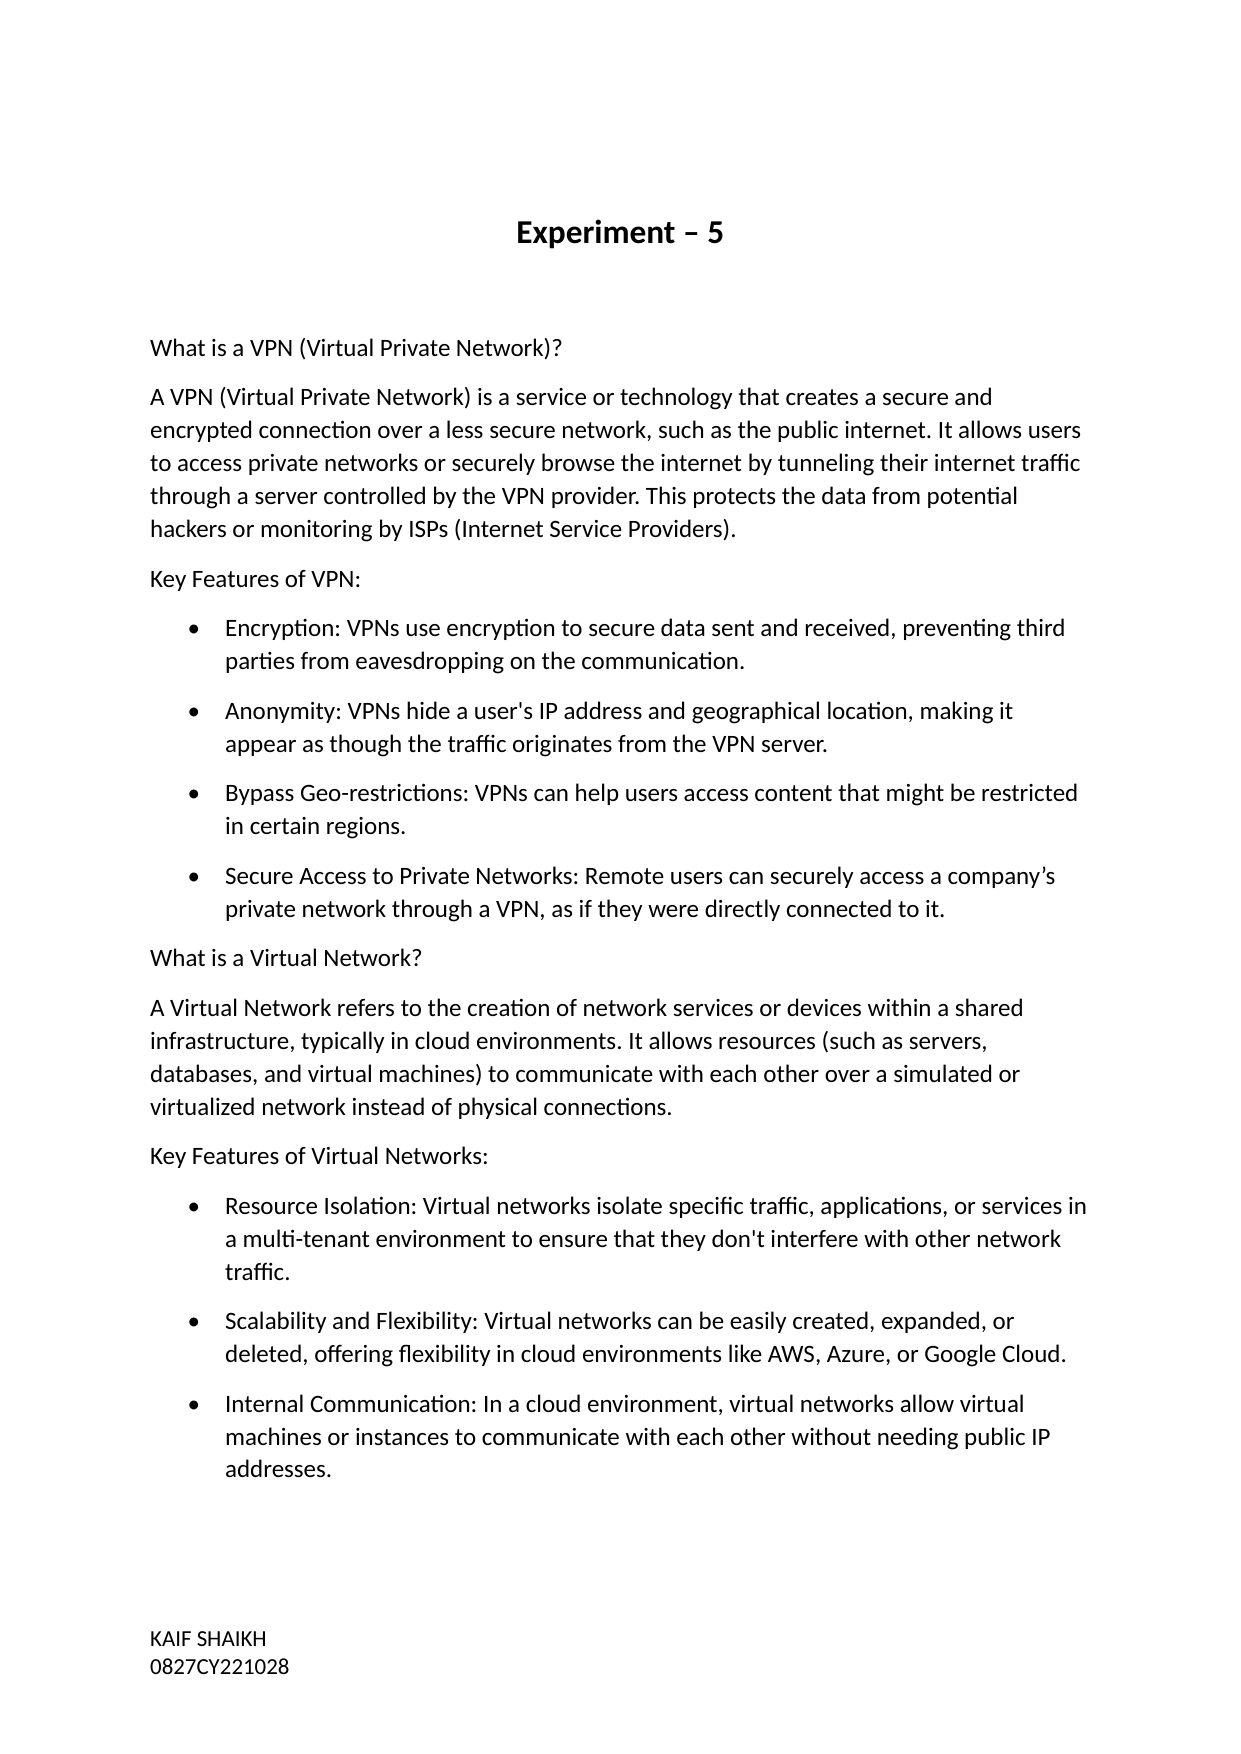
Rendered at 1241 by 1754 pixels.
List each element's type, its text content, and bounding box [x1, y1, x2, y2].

list Bypass Geo-restrictions: VPNs can help users access content that might be restricted in certain regions. [187, 777, 1090, 841]
list Scalability and Flexibility: Virtual networks can be easily created, expanded, or deleted, offering flexibility in cloud environments like AWS, Azure, or Google Cloud. [187, 1305, 1090, 1369]
list Anonymity: VPNs hide a user's IP address and geographical location, making it appear as though the traffic originates from the VPN server. [187, 695, 1090, 758]
list Resource Isolation: Virtual networks isolate specific traffic, applications, or services in a multi-tenant environment to ensure that they don't interfere with other network traffic. [187, 1190, 1090, 1286]
text Experiment – 5 [150, 211, 1090, 251]
text Key Features of VPN: [150, 563, 1090, 593]
text What is a Virtual Network? [150, 942, 1090, 973]
list Encryption: VPNs use encryption to secure data sent and received, preventing third parties from eavesdropping on the communication. [187, 612, 1090, 676]
list Internal Communication: In a cloud environment, virtual networks allow virtual machines or instances to communicate with each other without needing public IP addresses. [187, 1388, 1090, 1484]
text What is a VPN (Virtual Private Network)? [150, 332, 1090, 362]
text A Virtual Network refers to the creation of network services or devices within a shared infrastructure, typically in cloud environments. It allows resources (such as servers, databases, and virtual machines) to communicate with each other over a simulated or virtualized network instead of physical connections. [150, 992, 1090, 1121]
text A VPN (Virtual Private Network) is a service or technology that creates a secure and encrypted connection over a less secure network, such as the public internet. It allows users to access private networks or securely browse the internet by tunneling their internet traffic through a server controlled by the VPN provider. This protects the data from potential hackers or monitoring by ISPs (Internet Service Providers). [150, 381, 1090, 544]
list Secure Access to Private Networks: Remote users can securely access a company’s private network through a VPN, as if they were directly connected to it. [187, 860, 1090, 923]
text Key Features of Virtual Networks: [150, 1140, 1090, 1171]
